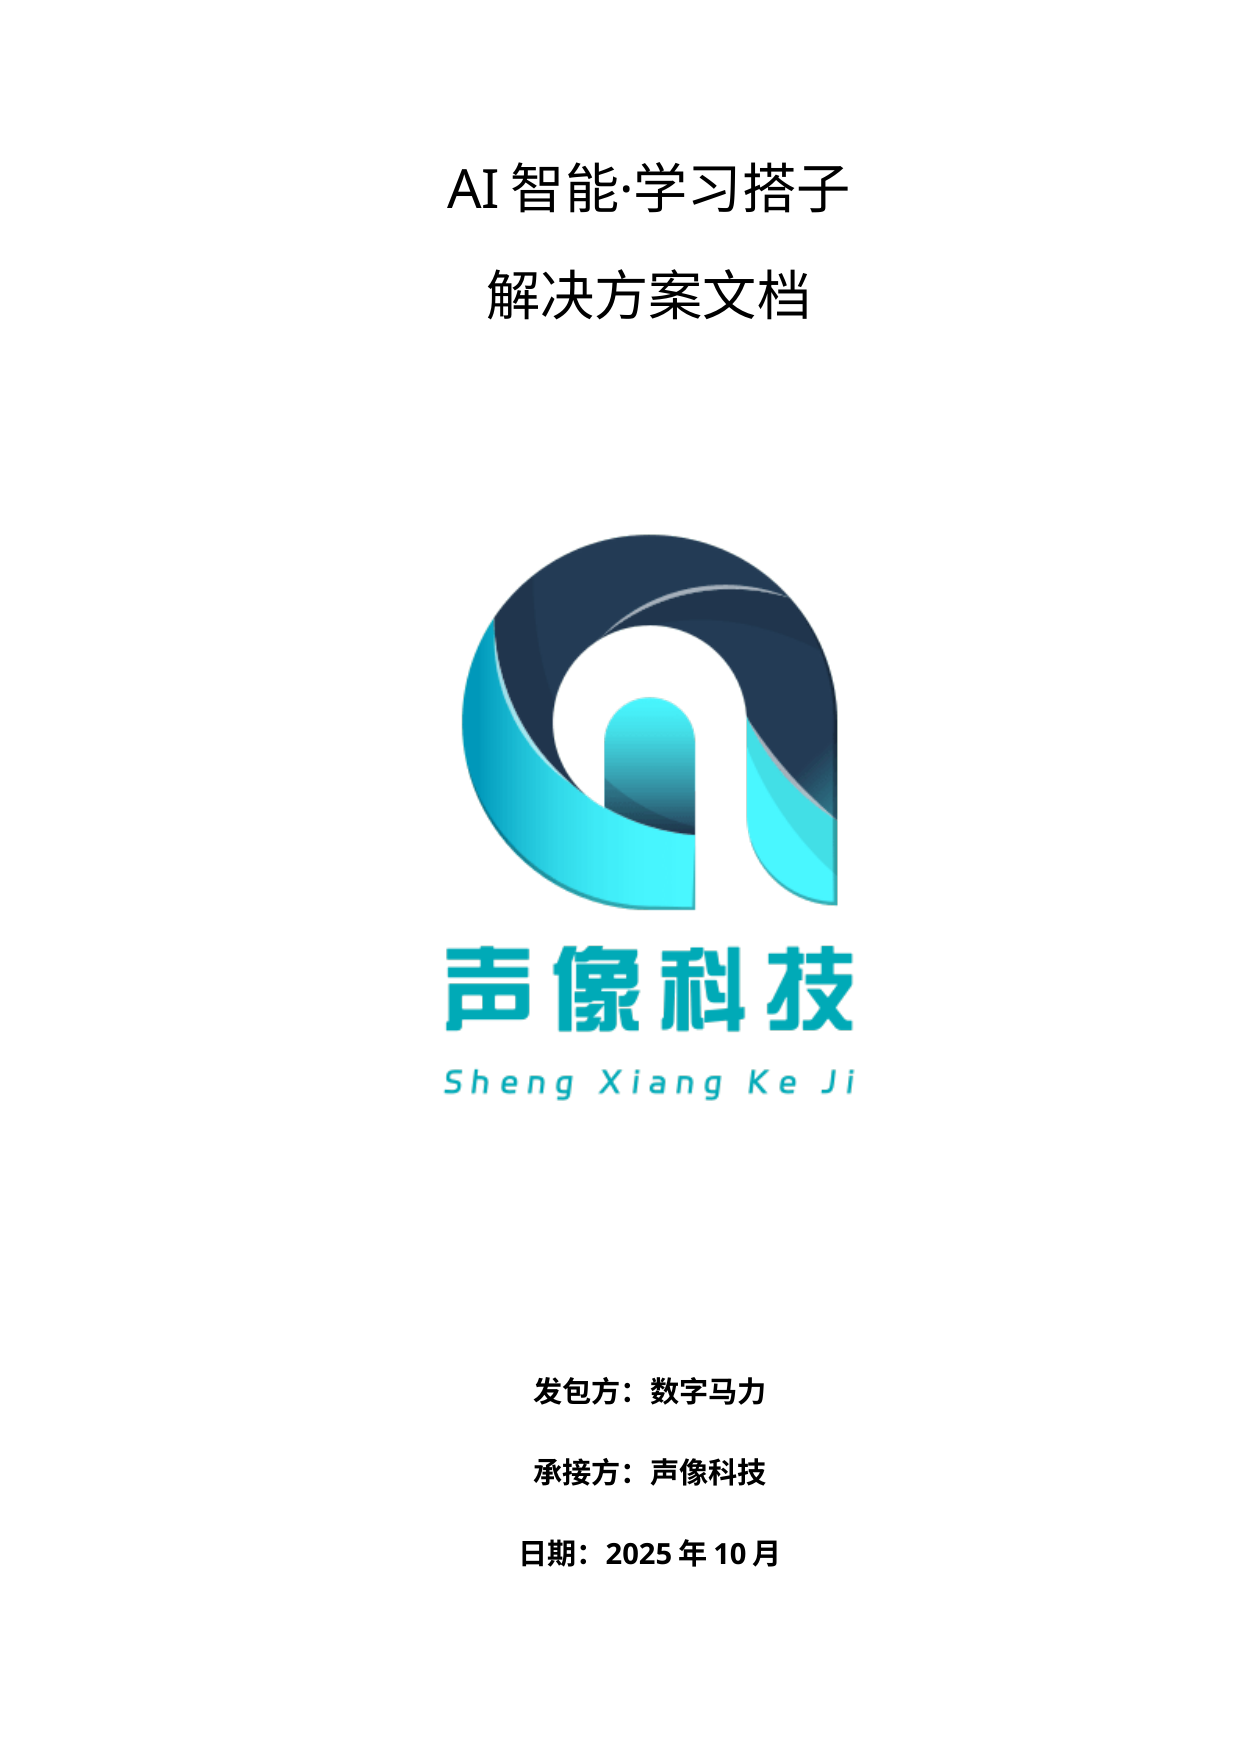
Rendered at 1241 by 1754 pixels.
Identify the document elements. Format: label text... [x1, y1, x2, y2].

text 承接方：声像科技 [177, 1438, 1122, 1503]
text 日期：2025年10月 [177, 1519, 1122, 1584]
text 发包方：数字马力 [177, 1357, 1122, 1422]
picture [259, 441, 1041, 1223]
